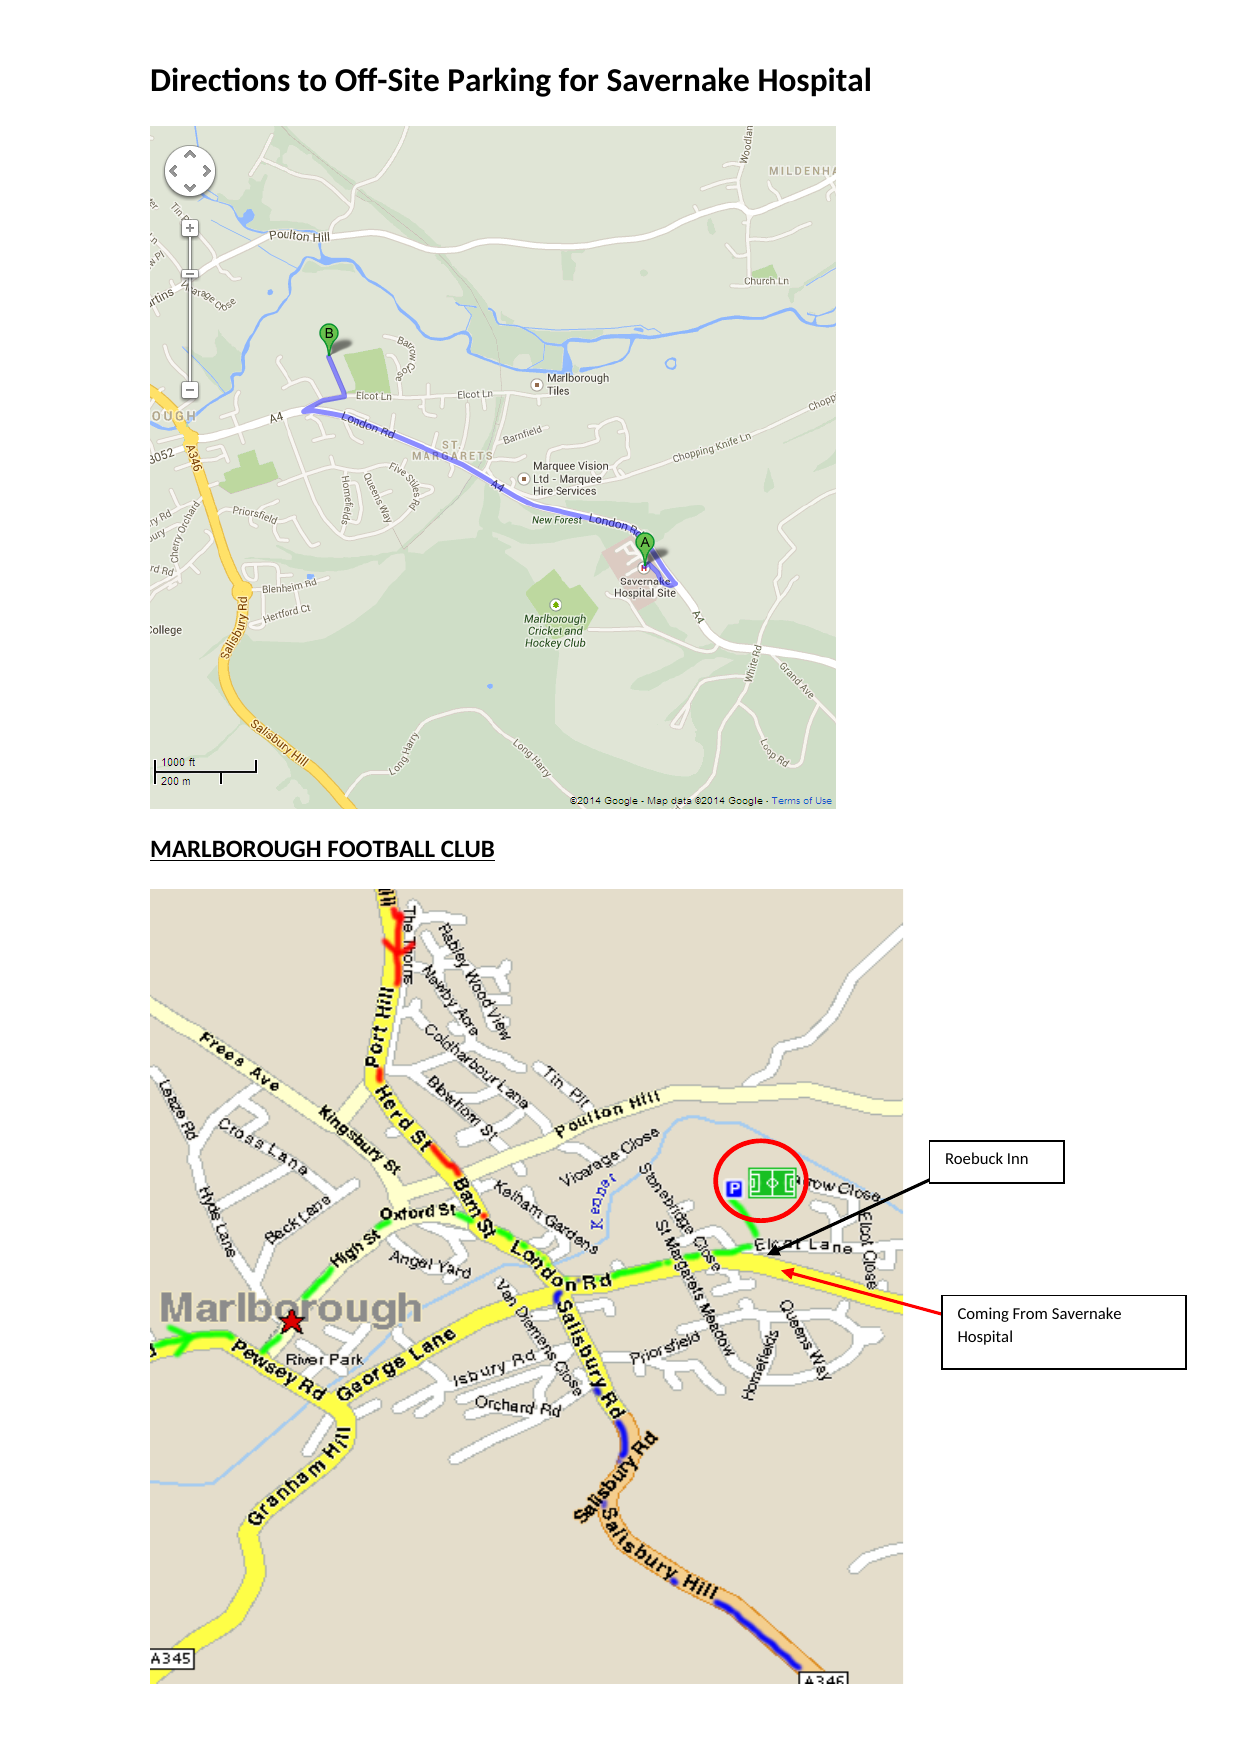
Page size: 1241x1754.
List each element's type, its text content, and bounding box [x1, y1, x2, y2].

picture [150, 126, 836, 809]
picture [150, 889, 904, 1684]
text Directions to Off-Site Parking for Savernake Hospital [150, 59, 1090, 100]
text MARLBOROUGH FOOTBALL CLUB [150, 834, 1090, 864]
